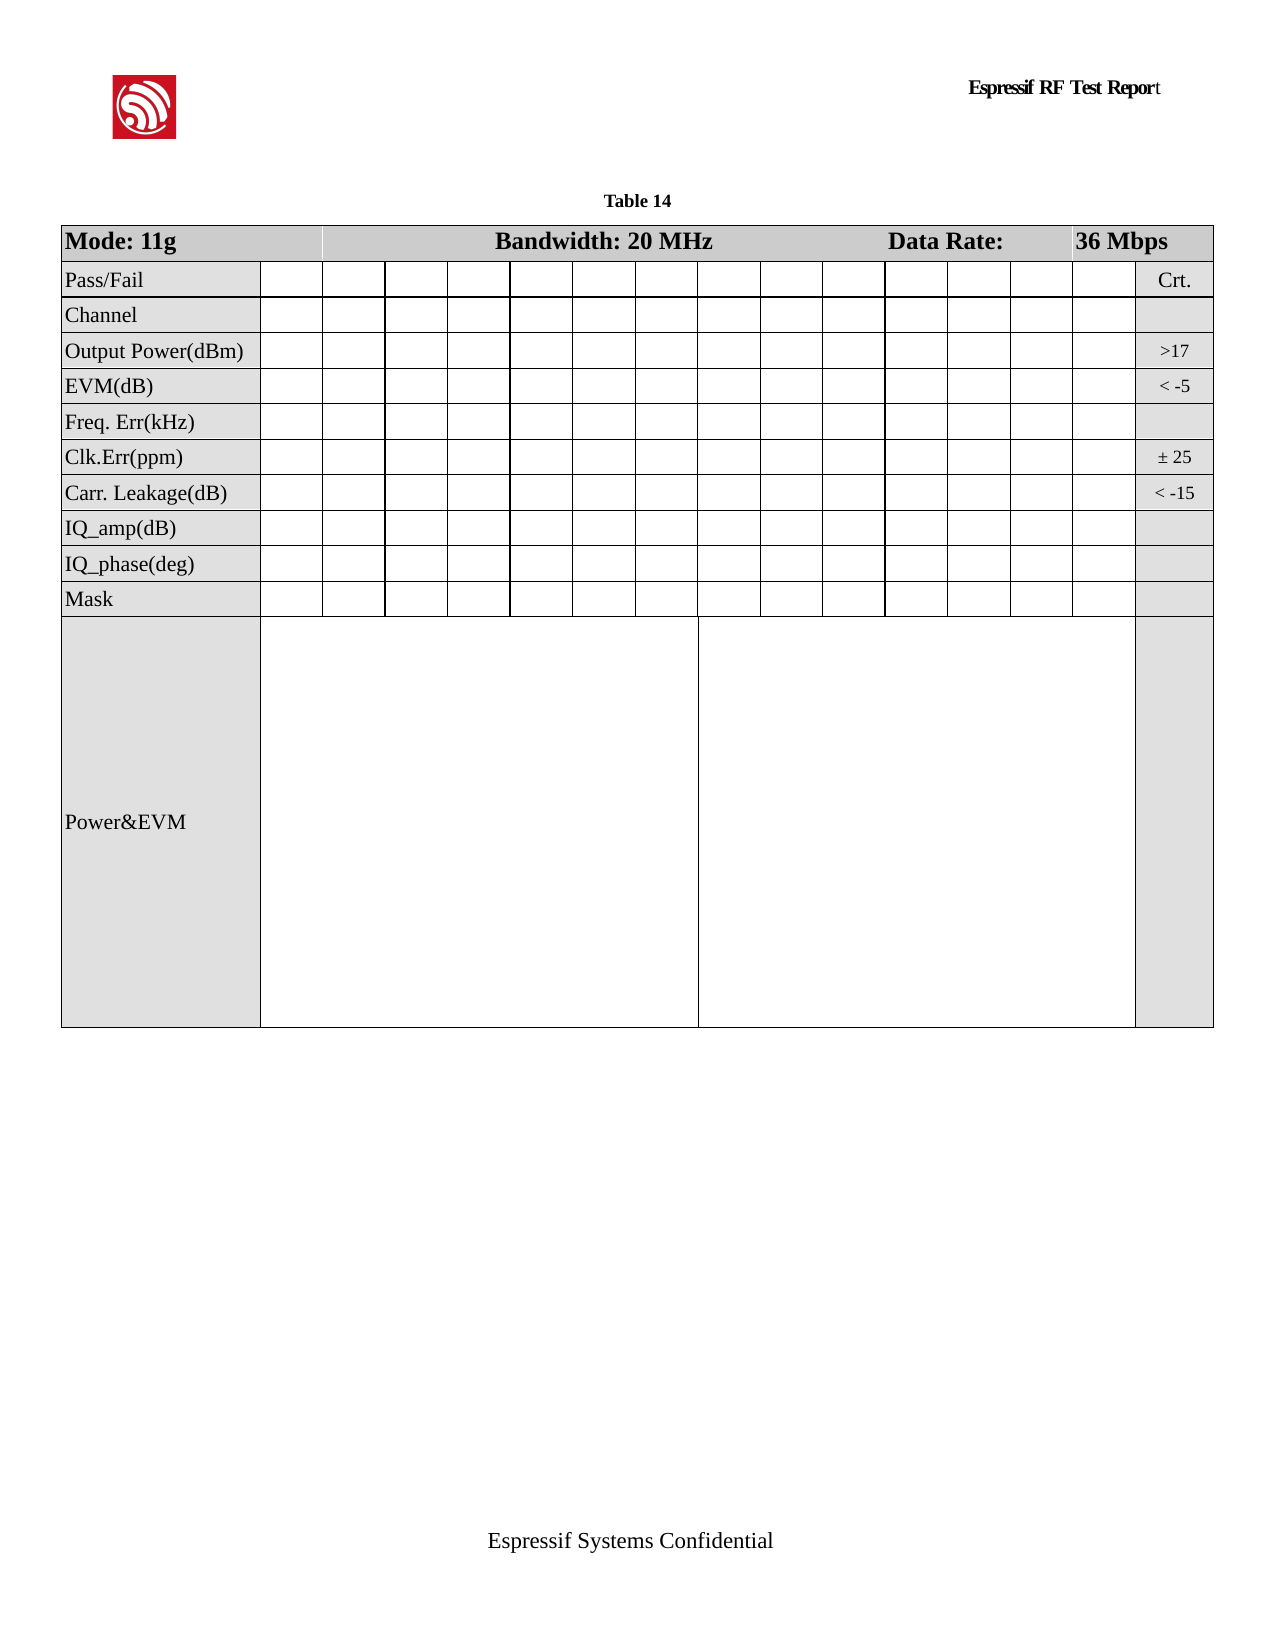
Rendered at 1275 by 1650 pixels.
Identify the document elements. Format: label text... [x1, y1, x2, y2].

table_cell [1136, 582, 1213, 616]
table_cell [823, 546, 884, 581]
table_cell [761, 546, 822, 581]
table_cell [761, 404, 822, 438]
table_cell [386, 404, 447, 438]
table_cell Mask [62, 582, 260, 616]
table_cell Channel [62, 298, 260, 332]
table_cell IQ_phase(deg) [62, 546, 260, 581]
table_cell [448, 369, 509, 403]
table_cell IQ_amp(dB) [62, 511, 260, 545]
table_cell [636, 298, 697, 332]
table_cell [1011, 475, 1072, 509]
table_cell < -15 [1136, 475, 1213, 509]
table_cell [1011, 369, 1072, 403]
table_cell [386, 440, 447, 474]
table_cell [886, 440, 947, 474]
table_cell [1011, 262, 1072, 296]
table_cell [698, 511, 760, 545]
table_cell [948, 369, 1010, 403]
table_cell [698, 582, 760, 616]
table_cell [761, 333, 822, 367]
table_cell Power&EVM [62, 617, 260, 1027]
table_cell [1136, 546, 1213, 581]
table_cell [886, 369, 947, 403]
table_cell [511, 475, 572, 509]
table_cell [261, 546, 322, 581]
table_cell [573, 333, 635, 367]
table_cell [948, 582, 1010, 616]
table_cell [511, 333, 572, 367]
table_cell [386, 262, 447, 296]
table_cell [698, 333, 760, 367]
table_cell [761, 511, 822, 545]
table_cell [948, 546, 1010, 581]
table_cell [448, 333, 509, 367]
table_cell [698, 546, 760, 581]
table_cell [573, 511, 635, 545]
table_cell Freq. Err(kHz) [62, 404, 260, 438]
table_cell [1011, 546, 1072, 581]
table_cell [448, 298, 509, 332]
table_cell [698, 298, 760, 332]
table_cell [699, 617, 1135, 1027]
table_cell [636, 582, 697, 616]
table_cell [1073, 511, 1135, 545]
table_cell [636, 546, 697, 581]
table_cell [823, 333, 884, 367]
table_cell [448, 404, 509, 438]
table_cell [1011, 511, 1072, 545]
table_header Table 14 [62, 190, 1213, 225]
table_cell [261, 369, 322, 403]
table_cell [573, 369, 635, 403]
table_cell [886, 475, 947, 509]
table_cell [1011, 440, 1072, 474]
table_cell Bandwidth: 20 MHz [323, 226, 885, 261]
table_cell [698, 475, 760, 509]
table_cell [698, 369, 760, 403]
table_cell [1011, 404, 1072, 438]
table_cell Clk.Err(ppm) [62, 440, 260, 474]
table_cell [1011, 333, 1072, 367]
table_cell Pass/Fail [62, 262, 260, 296]
table_cell [1073, 404, 1135, 438]
table_cell [573, 262, 635, 296]
table_cell [261, 617, 698, 1027]
table_cell [511, 262, 572, 296]
table_cell [886, 582, 947, 616]
table_cell [823, 475, 884, 509]
table_cell [1136, 298, 1213, 332]
table_cell [261, 475, 322, 509]
table_cell [636, 369, 697, 403]
table_cell [636, 262, 697, 296]
table_cell [448, 582, 509, 616]
table_cell [636, 440, 697, 474]
table_cell [323, 262, 384, 296]
table_cell [323, 404, 384, 438]
table_cell [386, 511, 447, 545]
table_cell [886, 262, 947, 296]
table_cell [261, 511, 322, 545]
table_cell [886, 546, 947, 581]
table_cell [823, 298, 884, 332]
table_cell [386, 369, 447, 403]
table_cell [1073, 333, 1135, 367]
table_cell [698, 440, 760, 474]
table_cell Mode: 11g [62, 226, 322, 261]
table_cell [511, 369, 572, 403]
table_cell [386, 475, 447, 509]
table_cell [511, 440, 572, 474]
table_cell [511, 582, 572, 616]
table_cell 36 Mbps [1073, 226, 1213, 261]
table_cell [448, 475, 509, 509]
table_cell [323, 333, 384, 367]
table_cell [761, 298, 822, 332]
table_cell >17 [1136, 333, 1213, 367]
table_cell [323, 369, 384, 403]
table_cell [261, 262, 322, 296]
table_cell [1073, 369, 1135, 403]
table_cell [261, 440, 322, 474]
table_cell [323, 511, 384, 545]
table_cell [886, 333, 947, 367]
table_cell [761, 369, 822, 403]
table_cell Data Rate: [885, 226, 1072, 261]
table_cell < -5 [1136, 369, 1213, 403]
table_cell [1011, 298, 1072, 332]
table_cell [948, 404, 1010, 438]
table_cell [1136, 404, 1213, 438]
table_cell [823, 582, 884, 616]
table_cell ± 25 [1136, 440, 1213, 474]
table_cell [386, 546, 447, 581]
table_cell [1136, 617, 1213, 1027]
table_cell [886, 404, 947, 438]
table_cell [573, 582, 635, 616]
table_cell [1073, 262, 1135, 296]
table_cell [323, 440, 384, 474]
table_cell [573, 440, 635, 474]
table_cell [323, 298, 384, 332]
table_cell [823, 404, 884, 438]
table_cell [448, 546, 509, 581]
table_cell [823, 262, 884, 296]
table_cell [948, 262, 1010, 296]
table_cell [511, 298, 572, 332]
table_cell [823, 440, 884, 474]
table_cell [948, 511, 1010, 545]
table_cell [1073, 546, 1135, 581]
table_cell [761, 262, 822, 296]
table_cell [636, 333, 697, 367]
table_cell [448, 262, 509, 296]
table_cell [573, 298, 635, 332]
table_cell [761, 475, 822, 509]
table_cell [636, 511, 697, 545]
table_cell [511, 546, 572, 581]
table_cell [1073, 298, 1135, 332]
table_cell Output Power(dBm) [62, 333, 260, 367]
table_cell [261, 298, 322, 332]
table_cell [323, 475, 384, 509]
table_cell [948, 298, 1010, 332]
table_cell Crt. [1136, 262, 1213, 296]
table_cell [636, 404, 697, 438]
table_cell [448, 511, 509, 545]
table_cell [573, 546, 635, 581]
table_cell [386, 298, 447, 332]
table_cell [573, 404, 635, 438]
table_cell [386, 333, 447, 367]
table_cell [886, 298, 947, 332]
table_cell EVM(dB) [62, 369, 260, 403]
table_cell [761, 582, 822, 616]
table_cell [1073, 582, 1135, 616]
table_cell [1073, 440, 1135, 474]
table_cell [698, 404, 760, 438]
table_cell [823, 511, 884, 545]
picture [112, 75, 177, 139]
table_cell [698, 262, 760, 296]
table_cell [261, 404, 322, 438]
table_cell [823, 369, 884, 403]
table_cell [261, 333, 322, 367]
table_cell [636, 475, 697, 509]
table_cell [948, 440, 1010, 474]
table_cell Carr. Leakage(dB) [62, 475, 260, 509]
table_cell [511, 511, 572, 545]
table_cell [761, 440, 822, 474]
table_cell [386, 582, 447, 616]
table_cell [511, 404, 572, 438]
table_cell [1136, 511, 1213, 545]
table_cell [1011, 582, 1072, 616]
table_cell [573, 475, 635, 509]
table_cell [1073, 475, 1135, 509]
table_cell [448, 440, 509, 474]
table_cell [948, 475, 1010, 509]
table_cell [323, 582, 384, 616]
table_cell [323, 546, 384, 581]
table_cell [261, 582, 322, 616]
table_cell [886, 511, 947, 545]
table_cell [948, 333, 1010, 367]
